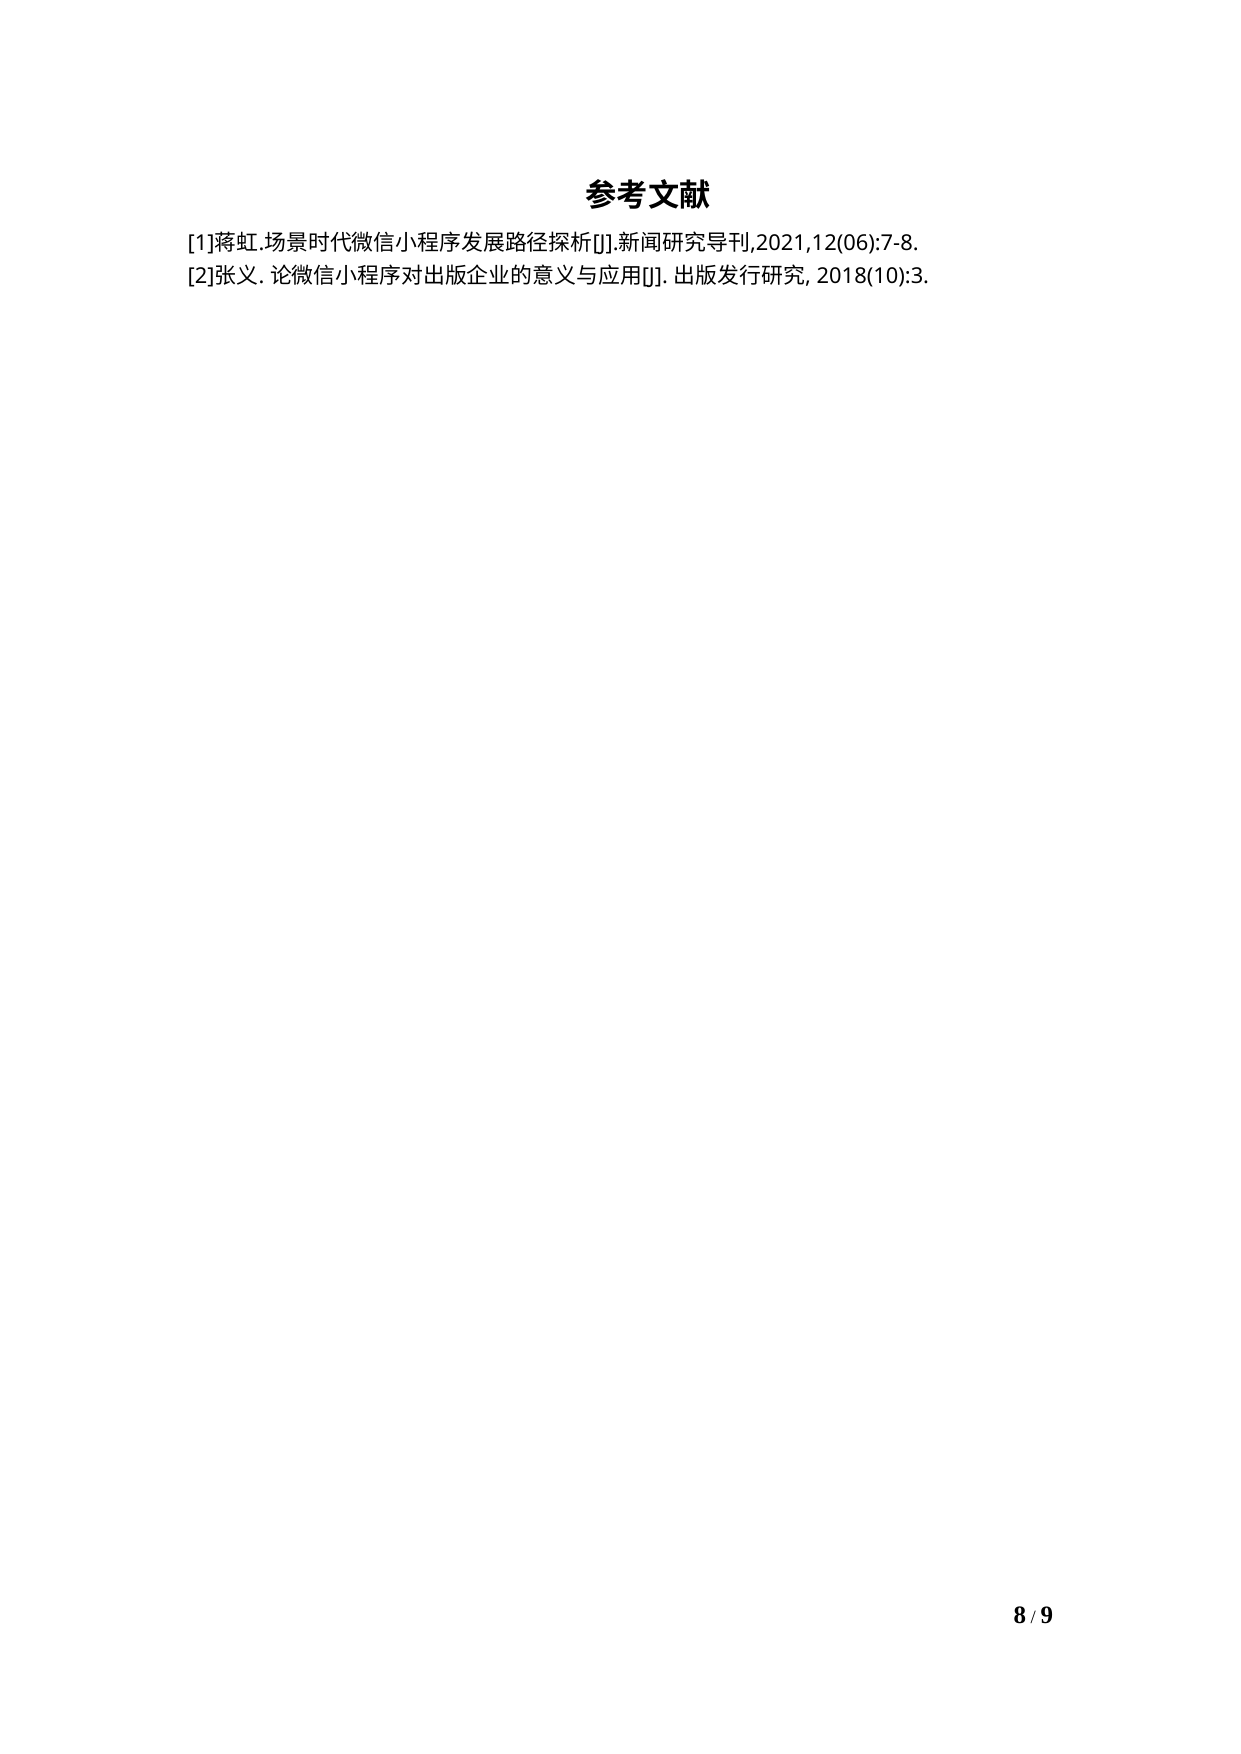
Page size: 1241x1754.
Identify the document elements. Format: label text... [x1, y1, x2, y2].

text [1]蒋虹.场景时代微信小程序发展路径探析[J].新闻研究导刊,2021,12(06):7-8. [187, 225, 1053, 258]
text 参考文献 [187, 160, 1053, 225]
text [2]张义. 论微信小程序对出版企业的意义与应用[J]. 出版发行研究, 2018(10):3. [187, 258, 1053, 290]
